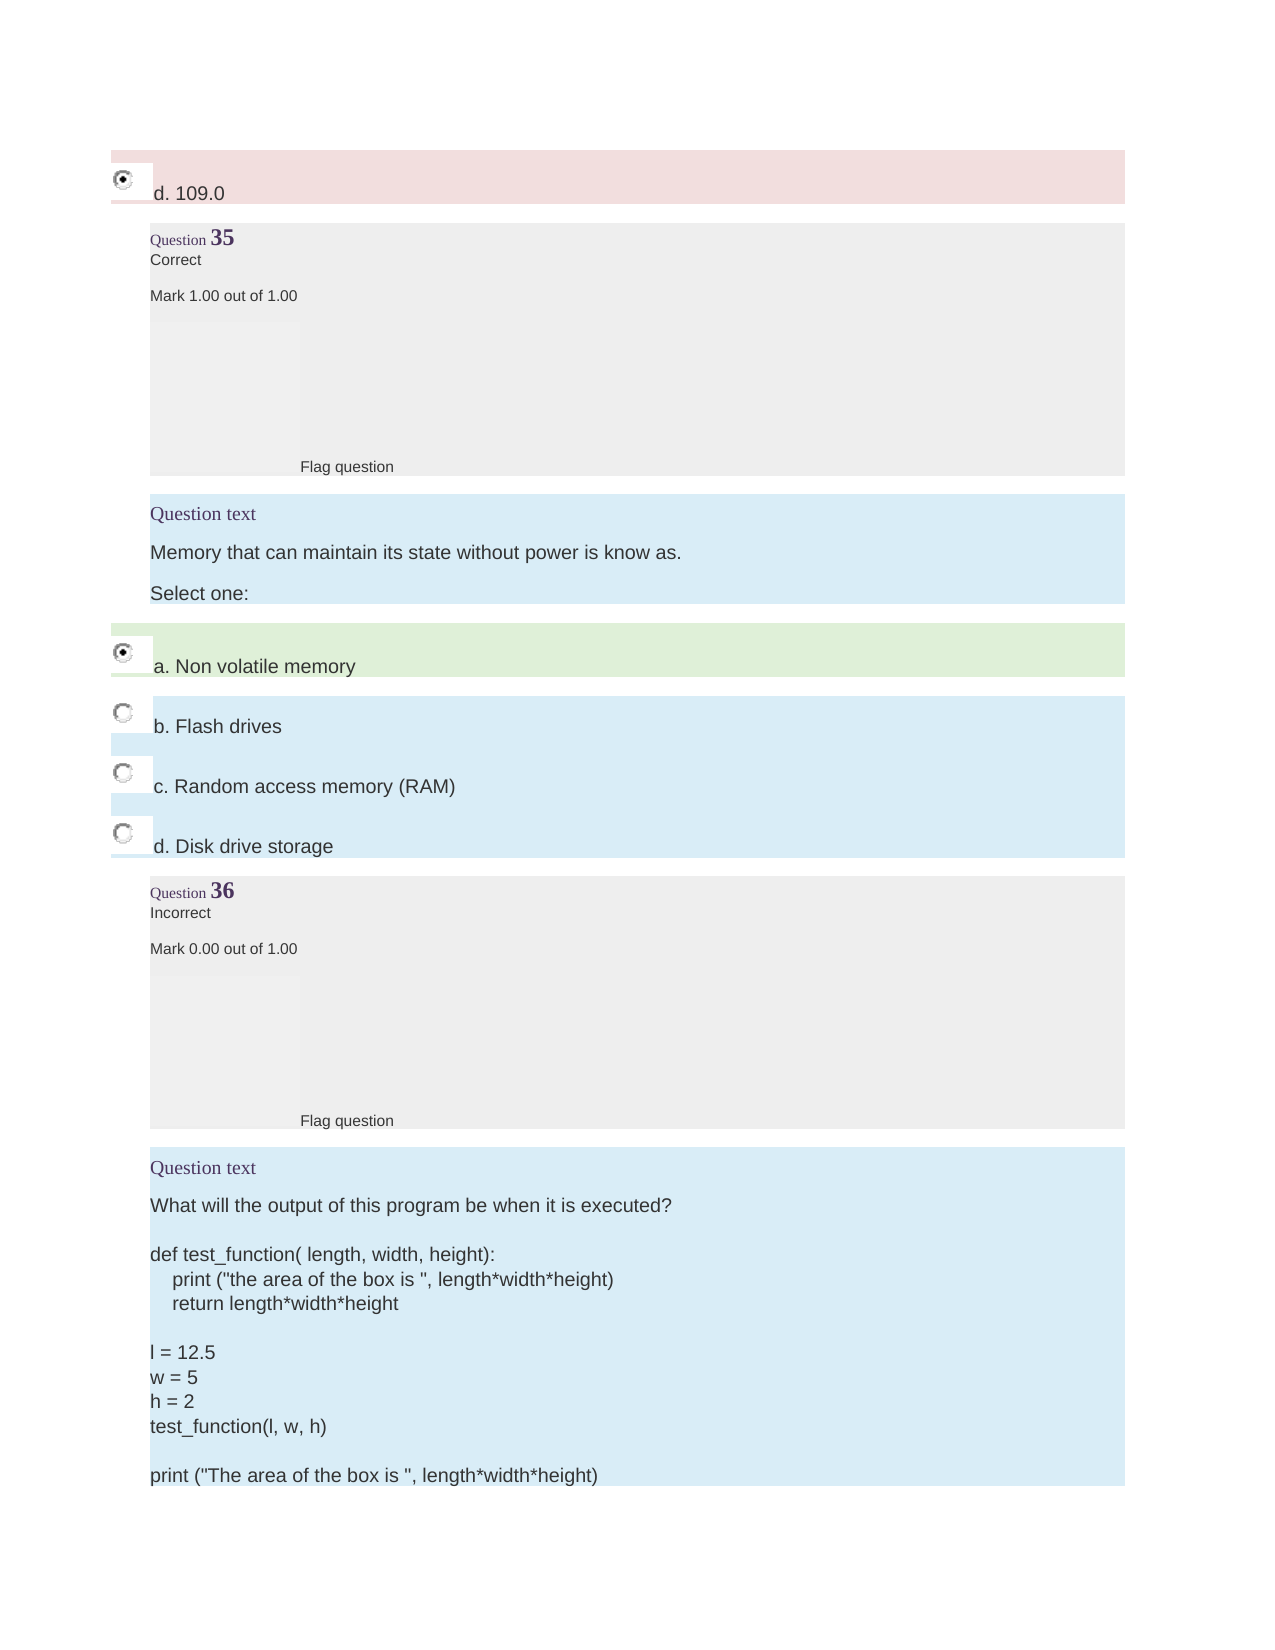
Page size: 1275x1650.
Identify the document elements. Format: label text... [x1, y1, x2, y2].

text Flag question [150, 322, 1125, 476]
text c. Random access memory (RAM) [111, 756, 1125, 798]
text What will the output of this program be when it is executed? def test_function( length, width, height): print ("the area of the box is ", length*width*height) return length*width*height l = 12.5 w = 5 h = 2 test_function(l, w, h) print ("The area of the box is ", length*width*height) [150, 1194, 1125, 1486]
subtitle Question 35 [150, 223, 1125, 250]
text d. 109.0 [111, 150, 1125, 204]
text Incorrect [150, 904, 1125, 922]
subtitle Question text [150, 1147, 1125, 1179]
text Flag question [150, 976, 1125, 1129]
text Select one: [150, 582, 1125, 604]
text Mark 1.00 out of 1.00 [150, 286, 1125, 304]
subtitle Question text [150, 494, 1125, 525]
text d. Disk drive storage [111, 816, 1125, 858]
text Correct [150, 250, 1125, 268]
text Memory that can maintain its state without power is know as. [150, 541, 1125, 563]
text a. Non volatile memory [111, 623, 1125, 677]
text b. Flash drives [111, 696, 1125, 737]
text Mark 0.00 out of 1.00 [150, 940, 1125, 958]
subtitle Question 36 [150, 876, 1125, 904]
